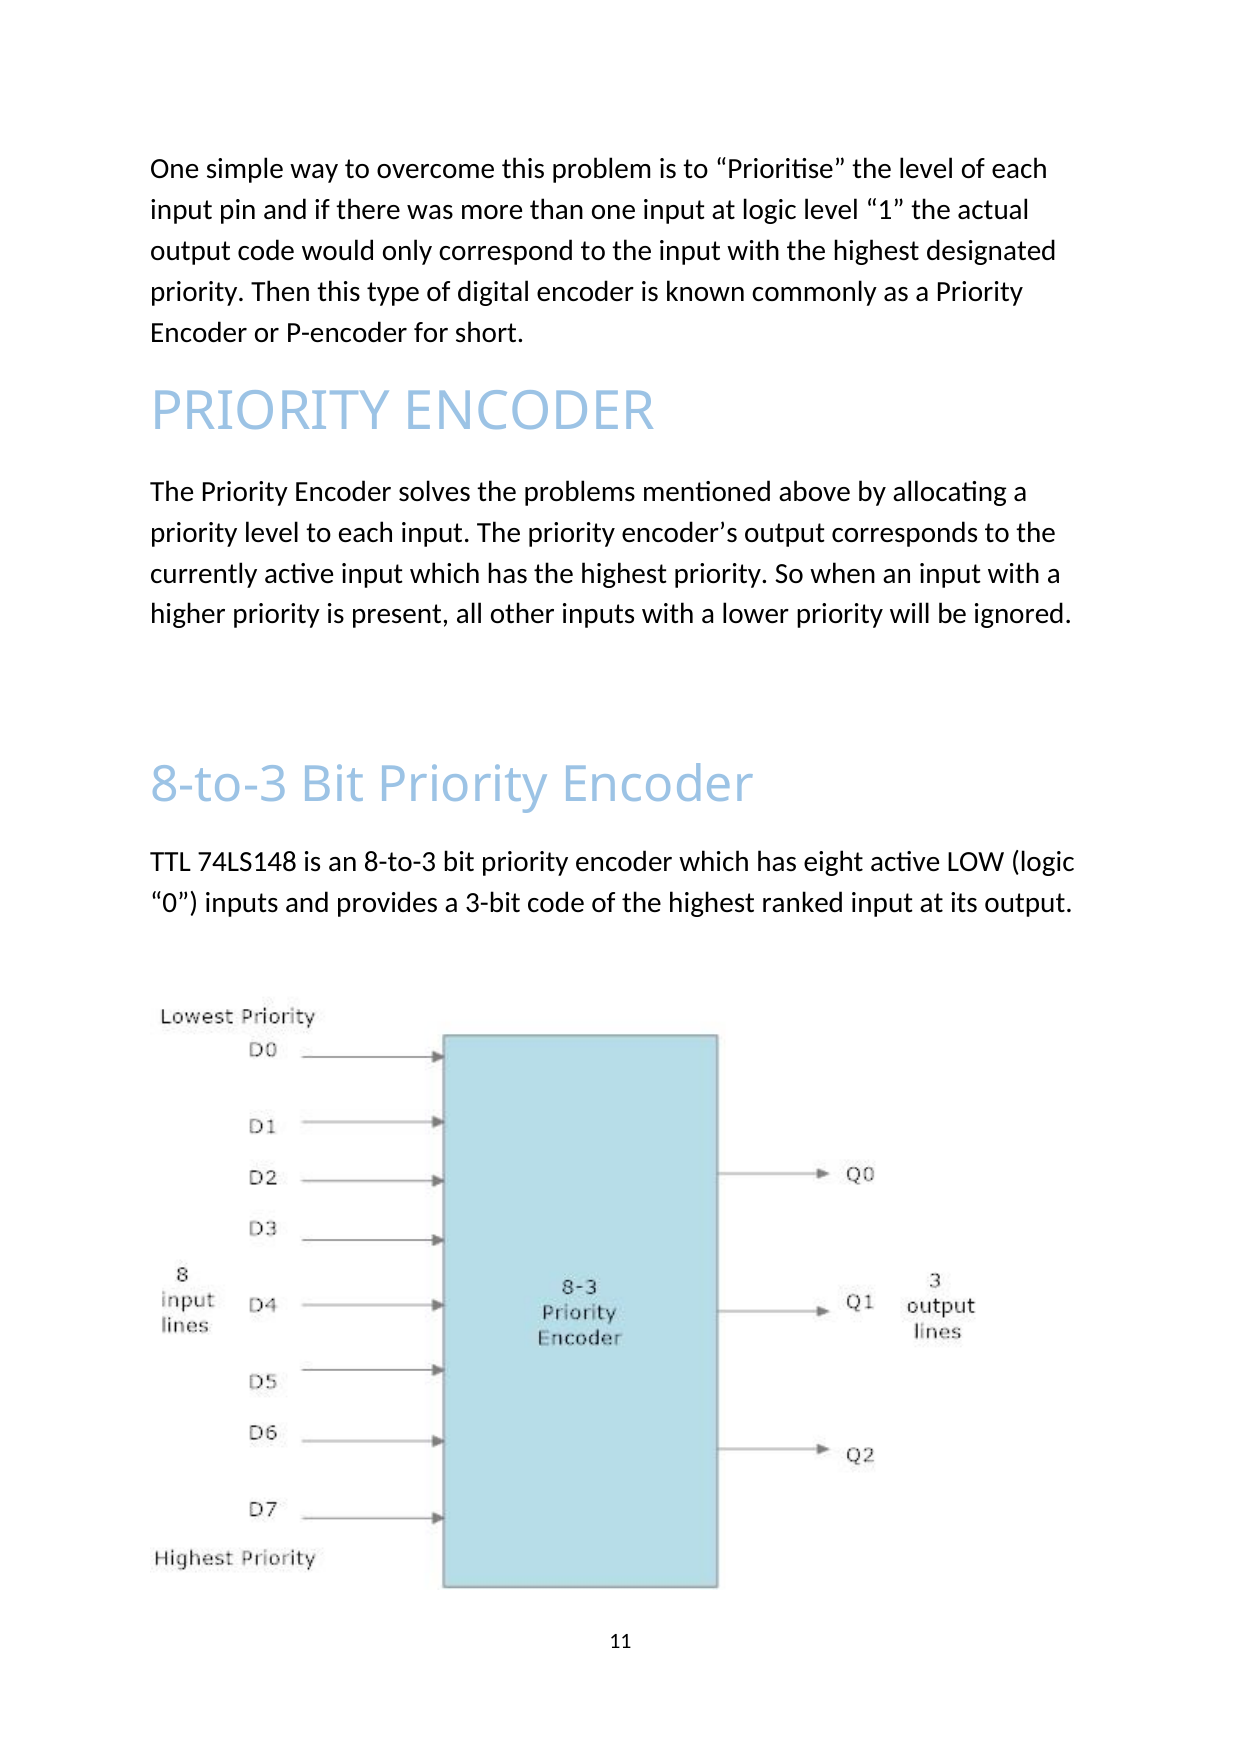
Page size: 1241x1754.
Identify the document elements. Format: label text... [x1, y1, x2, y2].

text 8-to-3 Bit Priority Encoder [150, 748, 1090, 816]
text One simple way to overcome this problem is to “Prioritise” the level of each input pin and if there was more than one input at logic level “1” the actual output code would only correspond to the input with the highest designated priority. Then this type of digital encoder is known commonly as a Priority Encoder or P-encoder for short. [150, 150, 1090, 349]
text TTL 74LS148 is an 8-to-3 bit priority encoder which has eight active LOW (logic “0”) inputs and provides a 3-bit code of the highest ranked input at its output. [150, 843, 1090, 920]
text The Priority Encoder solves the problems mentioned above by allocating a priority level to each input. The priority encoder’s output corresponds to the currently active input which has the highest priority. So when an input with a higher priority is present, all other inputs with a lower priority will be ignored. [150, 473, 1090, 631]
picture [150, 972, 979, 1590]
text PRIORITY ENCODER [150, 371, 1090, 445]
